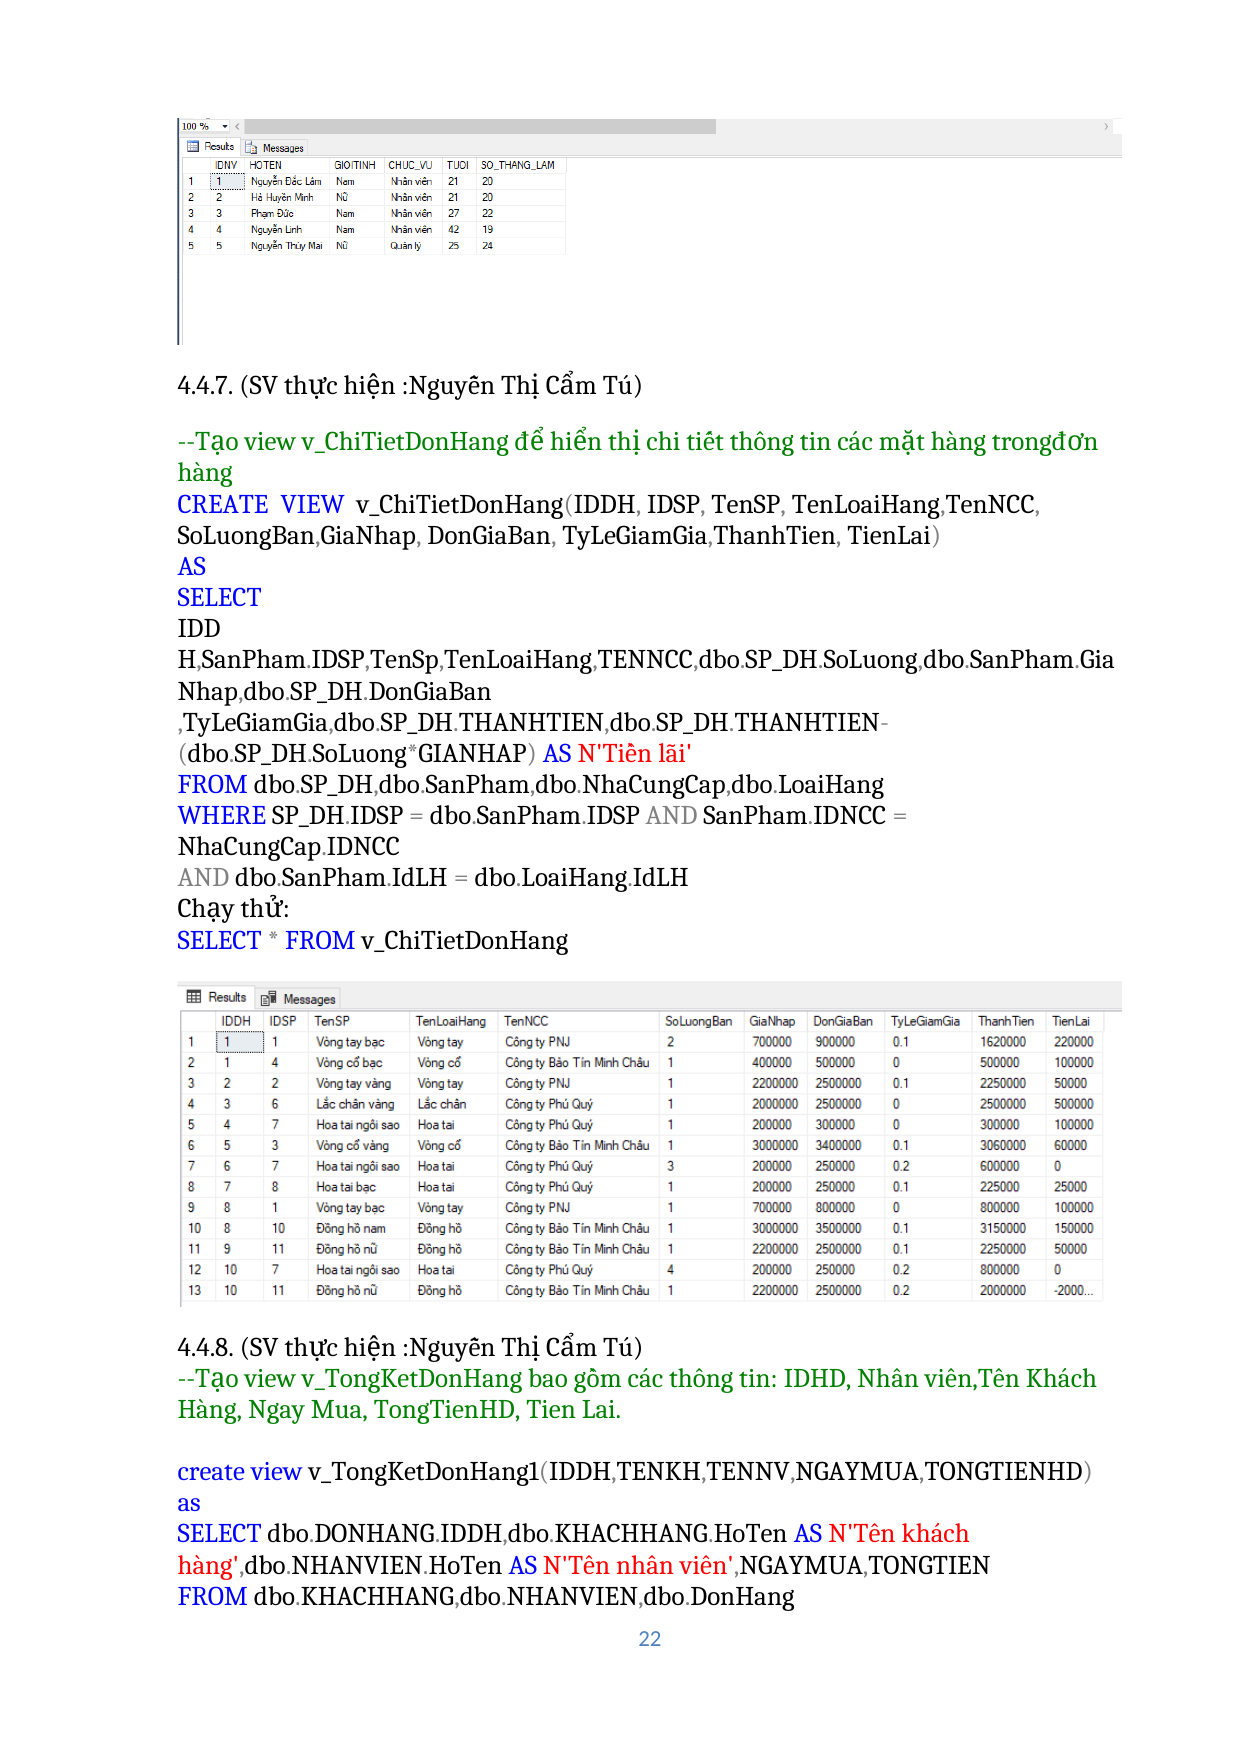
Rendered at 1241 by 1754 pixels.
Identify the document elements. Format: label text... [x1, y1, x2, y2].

text AS [177, 551, 1122, 582]
text as [177, 1487, 1122, 1518]
text 4.4.7. (SV thực hiện :Nguyễn Thị Cẩm Tú) [177, 370, 1122, 401]
picture [177, 118, 1123, 345]
text CREATE VIEW v_ChiTietDonHang(IDDH, IDSP, TenSP, TenLoaiHang,TenNCC, SoLuongBan,GiaNhap, DonGiaBan, TyLeGiamGia,ThanhTien, TienLai) [177, 489, 1122, 551]
text FROM dbo.KHACHHANG,dbo.NHANVIEN,dbo.DonHang [177, 1581, 1122, 1612]
text FROM dbo.SP_DH,dbo.SanPham,dbo.NhaCungCap,dbo.LoaiHang [177, 769, 1122, 800]
text SELECT IDDH,SanPham.IDSP,TenSp,TenLoaiHang,TENNCC,dbo.SP_DH.SoLuong,dbo.SanPham.GiaNhap,dbo.SP_DH.DonGiaBan [177, 582, 1122, 707]
text Chạy thử: [177, 893, 1122, 925]
text 4.4.8. (SV thực hiện :Nguyễn Thị Cẩm Tú) [177, 1332, 1122, 1363]
text SELECT dbo.DONHANG.IDDH,dbo.KHACHHANG.HoTen AS N'Tên khách hàng',dbo.NHANVIEN.HoTen AS N'Tên nhân viên',NGAYMUA,TONGTIEN [177, 1518, 1122, 1581]
text create view v_TongKetDonHang1(IDDH,TENKH,TENNV,NGAYMUA,TONGTIENHD) [177, 1456, 1122, 1487]
text ,TyLeGiamGia,dbo.SP_DH.THANHTIEN,dbo.SP_DH.THANHTIEN-(dbo.SP_DH.SoLuong*GIANHAP) AS N'Tiền lãi' [177, 707, 1122, 769]
text WHERE SP_DH.IDSP = dbo.SanPham.IDSP AND SanPham.IDNCC = NhaCungCap.IDNCC [177, 800, 1122, 862]
text --Tạo view v_ChiTietDonHang để hiển thị chi tiết thông tin các mặt hàng trongđơn hàng [177, 426, 1122, 489]
text AND dbo.SanPham.IdLH = dbo.LoaiHang.IdLH [177, 862, 1122, 893]
text SELECT * FROM v_ChiTietDonHang [177, 925, 1122, 956]
picture [177, 981, 1123, 1307]
text --Tạo view v_TongKetDonHang bao gồm các thông tin: IDHD, Nhân viên,Tên Khách Hàng, Ngay Mua, TongTienHD, Tien Lai. [177, 1363, 1122, 1425]
